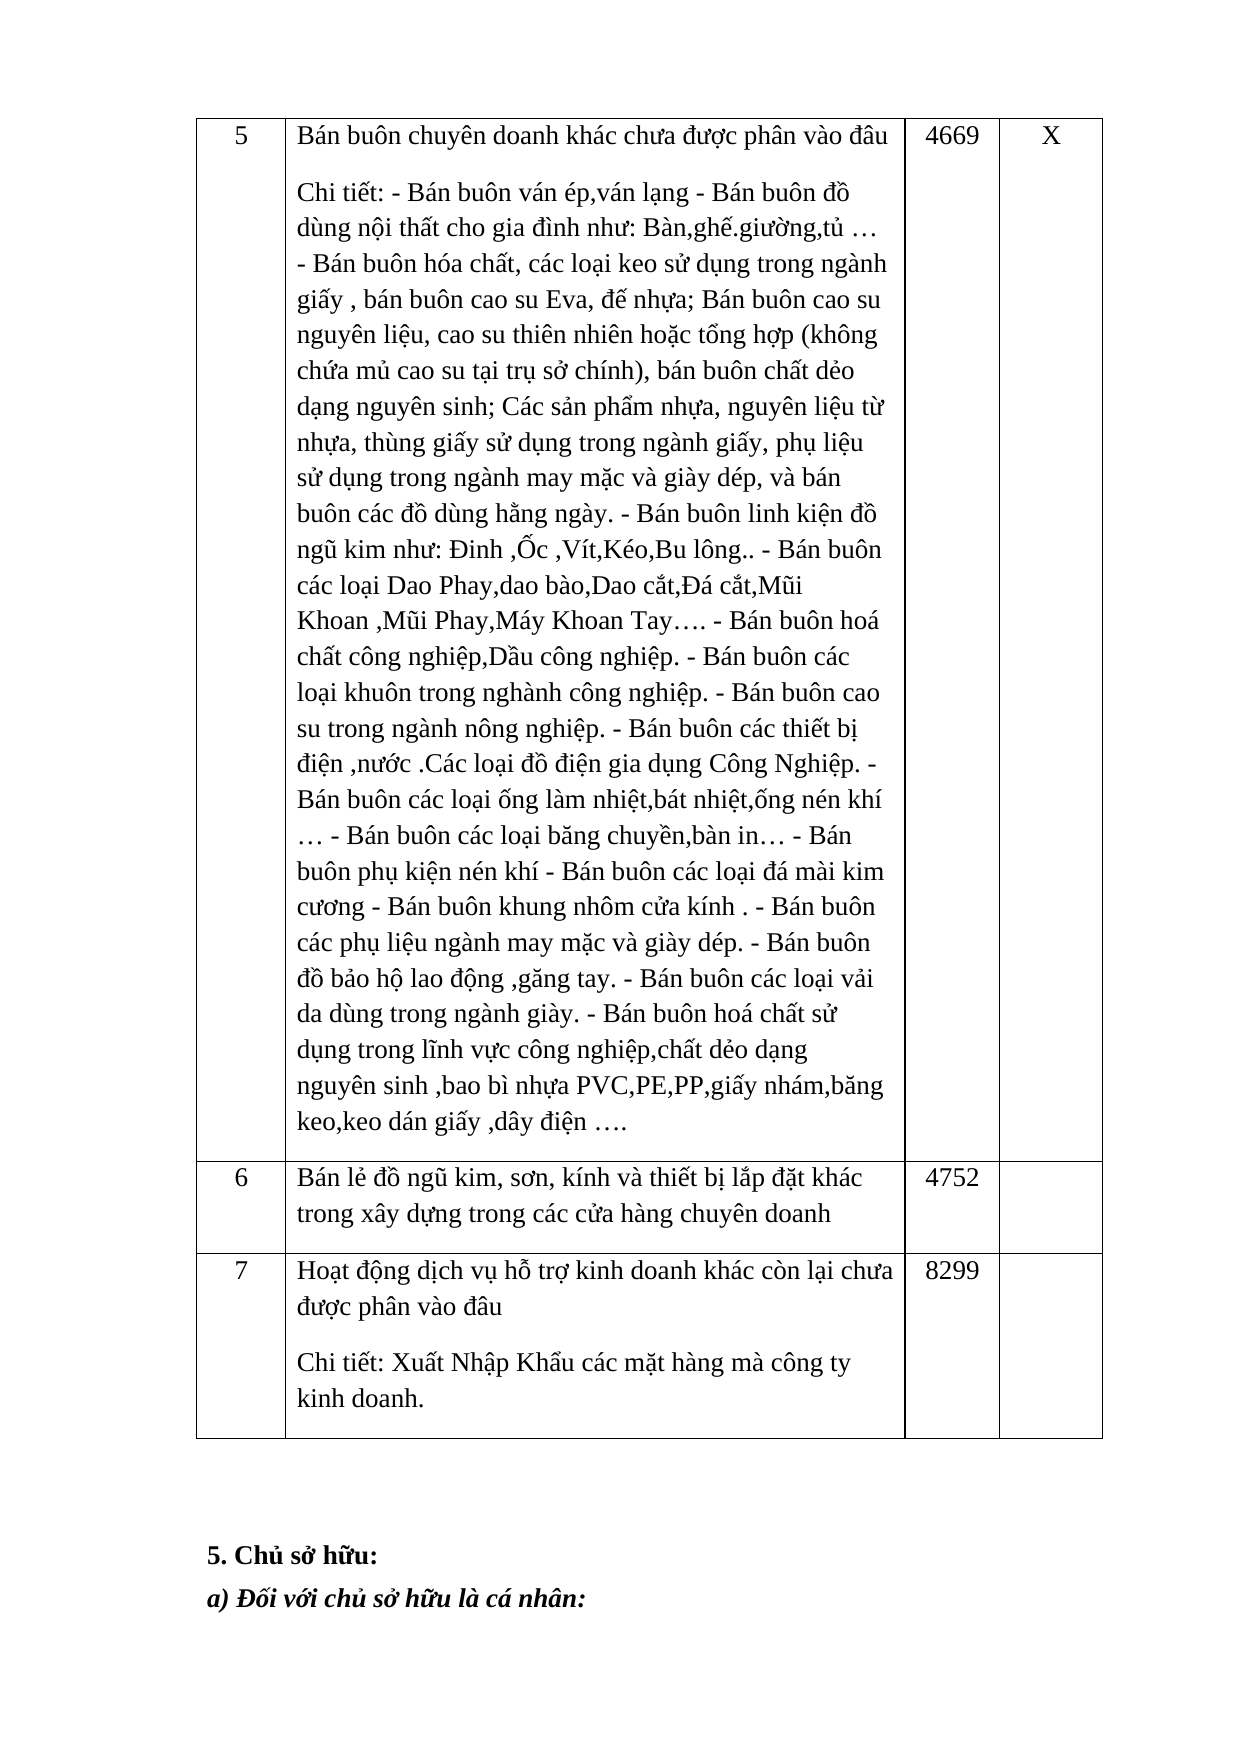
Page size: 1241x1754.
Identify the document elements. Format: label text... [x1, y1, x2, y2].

table_cell [1000, 1162, 1102, 1253]
table_cell 7 [197, 1254, 285, 1438]
table_cell Bán lẻ đồ ngũ kim, sơn, kính và thiết bị lắp đặt khác trong xây dựng trong các cửa hàng chuyên doanh [286, 1162, 904, 1253]
table_cell 5 [197, 119, 285, 1161]
table_cell Bán buôn chuyên doanh khác chưa được phân vào đâu Chi tiết: - Bán buôn ván ép,ván lạng - Bán buôn đồ dùng nội thất cho gia đình như: Bàn,ghế.giường,tủ … - Bán buôn hóa chất, các loại keo sử dụng trong ngành giấy , bán buôn cao su Eva, đế nhựa; Bán buôn cao su nguyên liệu, cao su thiên nhiên hoặc tổng hợp (không chứa mủ cao su tại trụ sở chính), bán buôn chất dẻo dạng nguyên sinh; Các sản phẩm nhựa, nguyên liệu từ nhựa, thùng giấy sử dụng trong ngành giấy, phụ liệu sử dụng trong ngành may mặc và giày dép, và bán buôn các đồ dùng hằng ngày. - Bán buôn linh kiện đồ ngũ kim như: Đinh ,Ốc ,Vít,Kéo,Bu lông.. - Bán buôn các loại Dao Phay,dao bào,Dao cắt,Đá cắt,Mũi Khoan ,Mũi Phay,Máy Khoan Tay…. - Bán buôn hoá chất công nghiệp,Dầu công nghiệp. - Bán buôn các loại khuôn trong nghành công nghiệp. - Bán buôn cao su trong ngành nông nghiệp. - Bán buôn các thiết bị điện ,nước .Các loại đồ điện gia dụng Công Nghiệp. - Bán buôn các loại ống làm nhiệt,bát nhiệt,ống nén khí … - Bán buôn các loại băng chuyền,bàn in… - Bán buôn phụ kiện nén khí - Bán buôn các loại đá mài kim cương - Bán buôn khung nhôm cửa kính . - Bán buôn các phụ liệu ngành may mặc và giày dép. - Bán buôn đồ bảo hộ lao động ,găng tay. - Bán buôn các loại vải da dùng trong ngành giày. - Bán buôn hoá chất sử dụng trong lĩnh vực công nghiệp,chất dẻo dạng nguyên sinh ,bao bì nhựa PVC,PE,PP,giấy nhám,băng keo,keo dán giấy ,dây điện …. [286, 119, 904, 1161]
table_cell 6 [197, 1162, 285, 1253]
text a) Đối với chủ sở hữu là cá nhân: [148, 1582, 1152, 1614]
table_cell [1000, 1254, 1102, 1438]
table_cell Hoạt động dịch vụ hỗ trợ kinh doanh khác còn lại chưa được phân vào đâu Chi tiết: Xuất Nhập Khẩu các mặt hàng mà công ty kinh doanh. [286, 1254, 904, 1438]
table_cell 8299 [906, 1254, 999, 1438]
table_cell 4752 [906, 1162, 999, 1253]
table_cell 4669 [906, 119, 999, 1161]
table_cell X [1000, 119, 1102, 1161]
text 5. Chủ sở hữu: [148, 1539, 1152, 1570]
